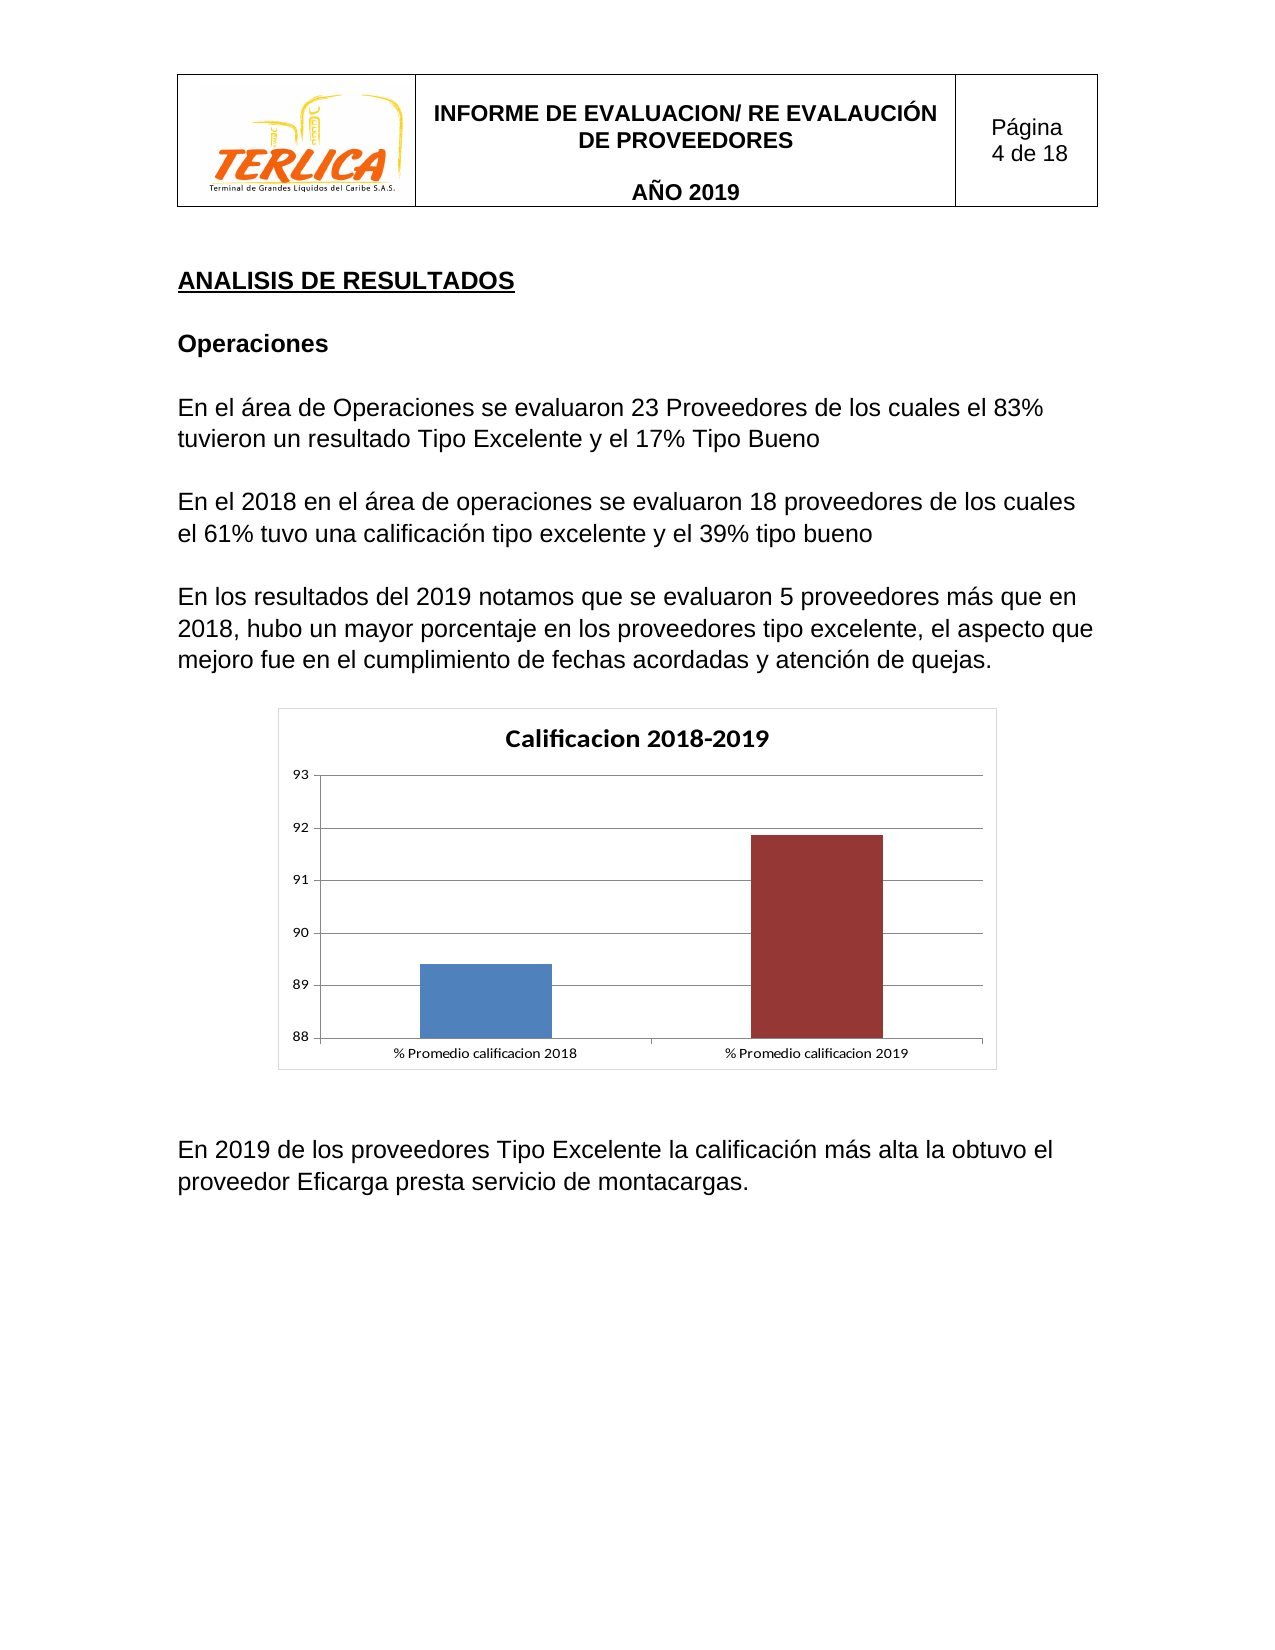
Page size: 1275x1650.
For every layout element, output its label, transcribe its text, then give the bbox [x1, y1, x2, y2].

text En el 2018 en el área de operaciones se evaluaron 18 proveedores de los cuales el 61% tuvo una calificación tipo excelente y el 39% tipo bueno [177, 487, 1098, 548]
text En 2019 de los proveedores Tipo Excelente la calificación más alta la obtuvo el proveedor Eficarga presta servicio de montacargas. [177, 1135, 1098, 1195]
text En el área de Operaciones se evaluaron 23 Proveedores de los cuales el 83% tuvieron un resultado Tipo Excelente y el 17% Tipo Bueno [177, 393, 1098, 453]
picture [199, 82, 415, 202]
text En los resultados del 2019 notamos que se evaluaron 5 proveedores más que en 2018, hubo un mayor porcentaje en los proveedores tipo excelente, el aspecto que mejoro fue en el cumplimiento de fechas acordadas y atención de quejas. [177, 582, 1098, 674]
text Operaciones [177, 329, 1098, 358]
text ANALISIS DE RESULTADOS [177, 266, 1098, 295]
